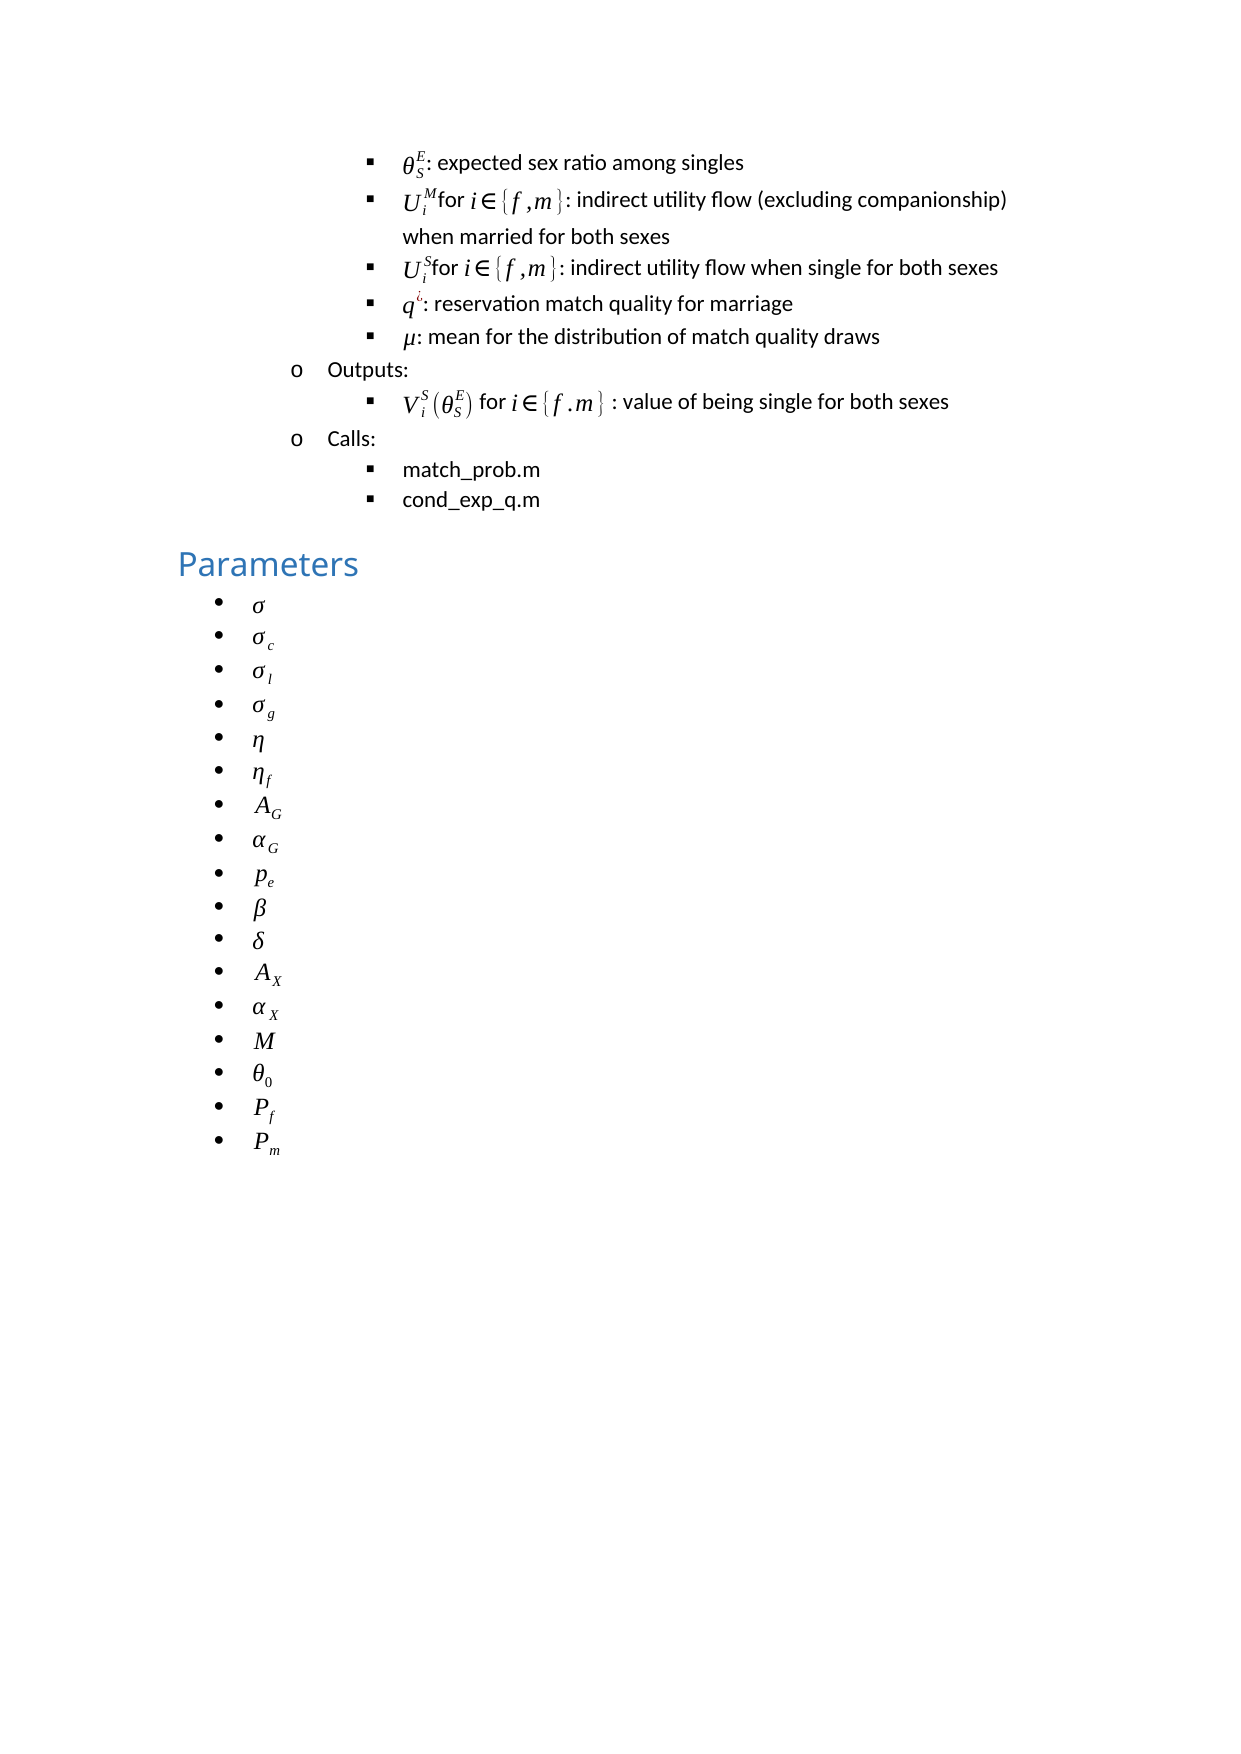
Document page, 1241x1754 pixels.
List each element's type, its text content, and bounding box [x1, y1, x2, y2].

list : expected sex ratio among singles [365, 148, 1063, 182]
list : reservation match quality for marriage [365, 289, 1063, 320]
list Calls: [290, 424, 1063, 453]
subtitle Parameters [177, 541, 1063, 586]
list for : value of being single for both sexes [365, 387, 1063, 422]
list match_prob.m [365, 455, 1063, 483]
list : mean for the distribution of match quality draws [365, 322, 1063, 353]
list for : indirect utility flow (excluding companionship) when married for both sexes [365, 185, 1063, 250]
list cond_exp_q.m [365, 486, 1063, 513]
list Outputs: [290, 355, 1063, 384]
list for : indirect utility flow when single for both sexes [365, 252, 1063, 287]
